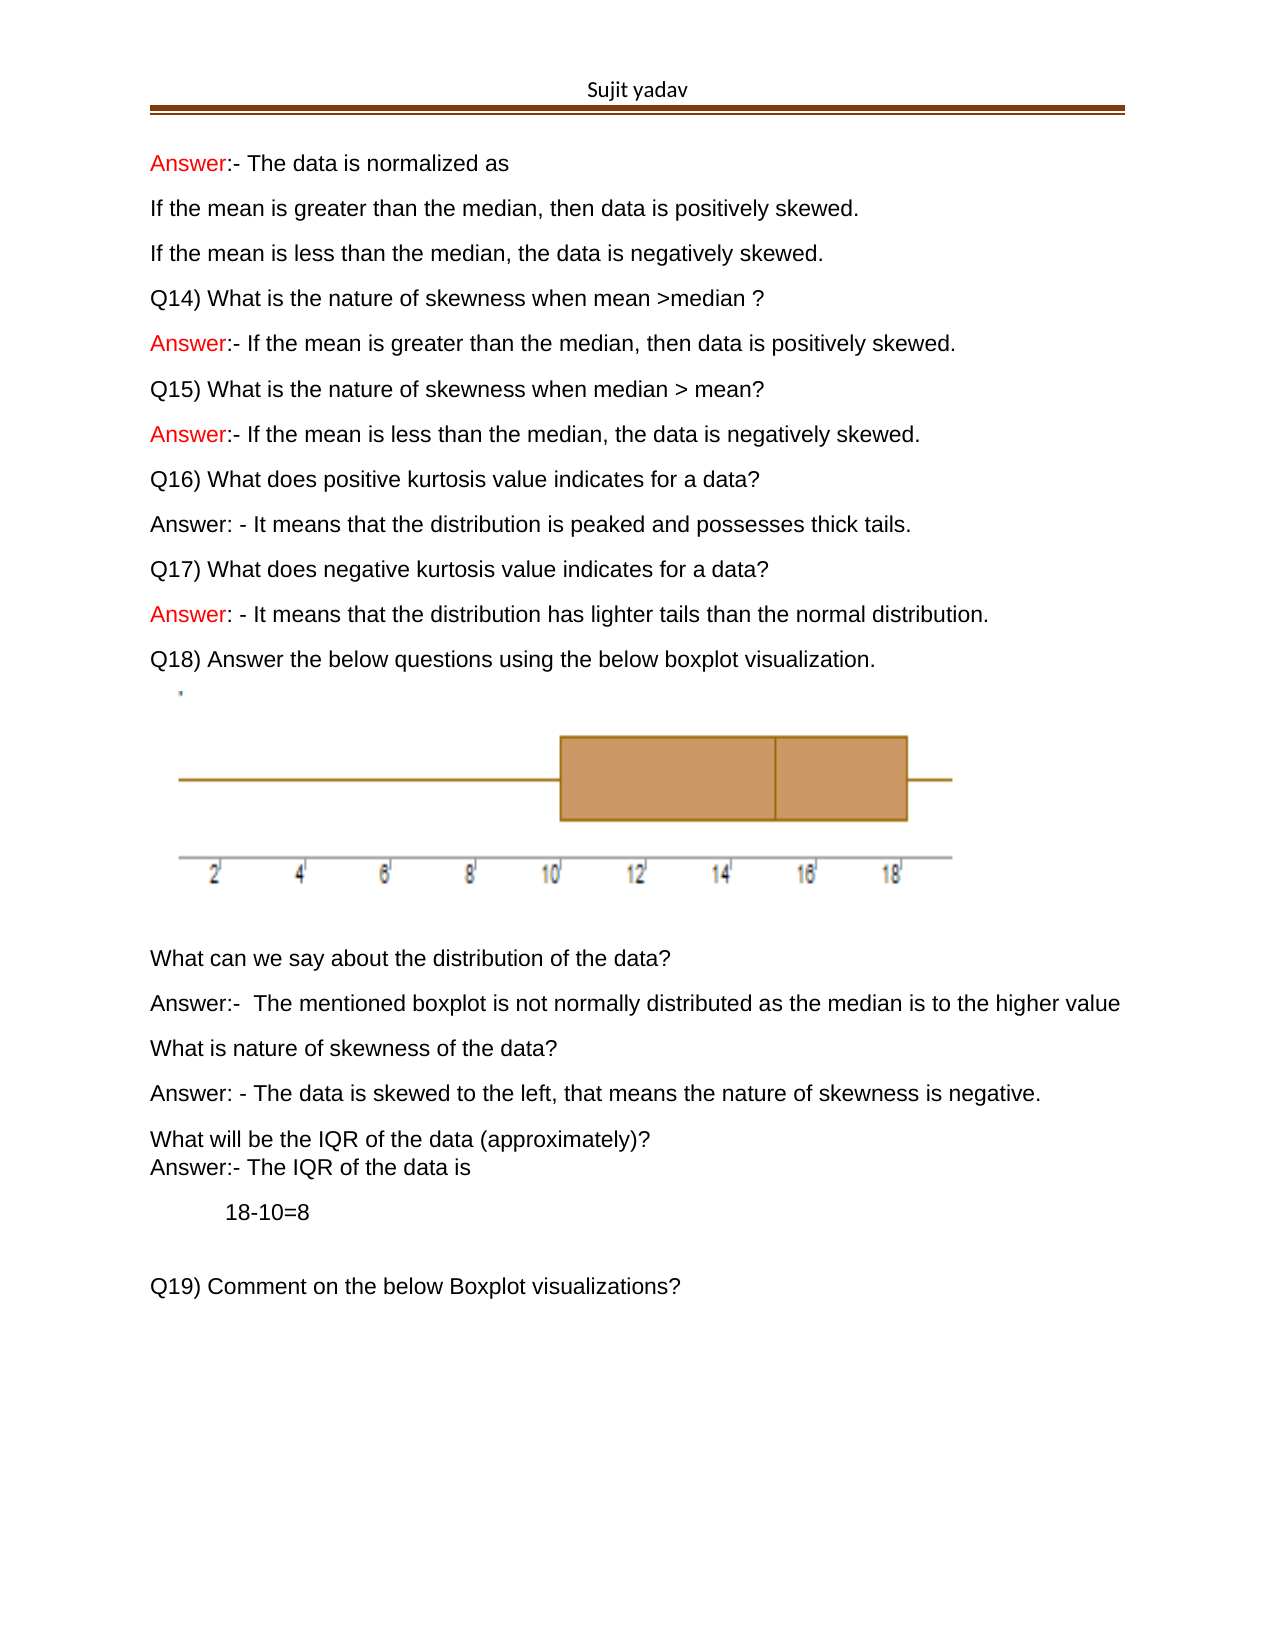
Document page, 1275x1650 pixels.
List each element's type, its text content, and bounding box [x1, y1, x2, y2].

text Q19) Comment on the below Boxplot visualizations? [150, 1244, 1125, 1299]
text Q17) What does negative kurtosis value indicates for a data? [150, 556, 1125, 582]
text Q18) Answer the below questions using the below boxplot visualization. [150, 646, 1125, 672]
text Answer:- The data is normalized as [150, 150, 1125, 176]
text 18-10=8 [150, 1199, 1125, 1225]
text Answer: - It means that the distribution has lighter tails than the normal distribution. [150, 601, 1125, 627]
text What can we say about the distribution of the data? [150, 945, 1125, 971]
text Q14) What is the nature of skewness when mean >median ? [150, 285, 1125, 312]
text If the mean is greater than the median, then data is positively skewed. [150, 195, 1125, 221]
text Q15) What is the nature of skewness when median > mean? [150, 376, 1125, 402]
text Answer:- The mentioned boxplot is not normally distributed as the median is to the higher value [150, 990, 1125, 1017]
text Answer: - The data is skewed to the left, that means the nature of skewness is negative. [150, 1080, 1125, 1107]
text Answer:- If the mean is greater than the median, then data is positively skewed. [150, 330, 1125, 357]
text Answer:- If the mean is less than the median, the data is negatively skewed. [150, 421, 1125, 447]
text If the mean is less than the median, the data is negatively skewed. [150, 240, 1125, 267]
text Q16) What does positive kurtosis value indicates for a data? [150, 466, 1125, 492]
picture [150, 691, 1069, 927]
text What is nature of skewness of the data? [150, 1035, 1125, 1062]
text What will be the IQR of the data (approximately)? Answer:- The IQR of the data is [150, 1126, 1125, 1180]
text Answer: - It means that the distribution is peaked and possesses thick tails. [150, 511, 1125, 537]
